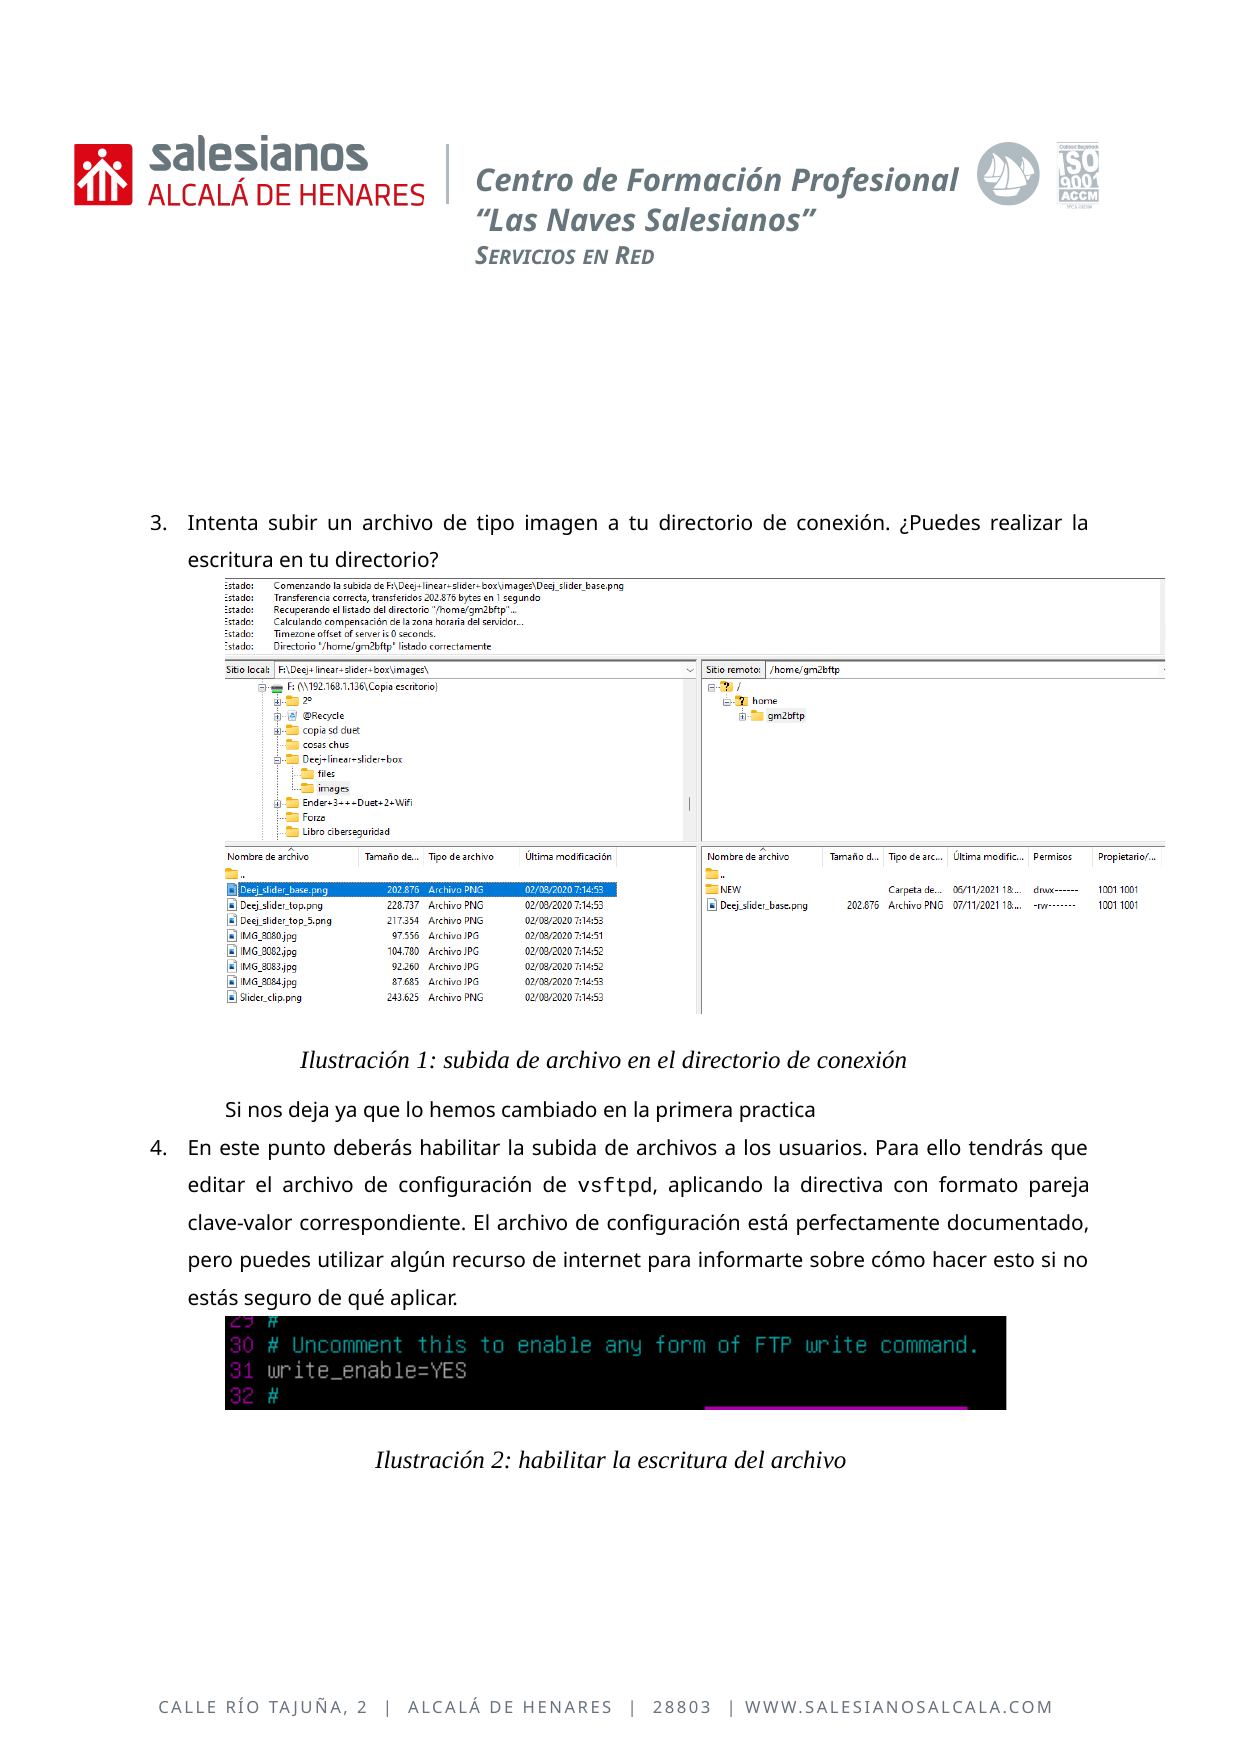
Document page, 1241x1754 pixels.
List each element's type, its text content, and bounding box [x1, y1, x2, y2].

picture [1056, 142, 1099, 210]
picture [72, 135, 428, 206]
list En este punto deberás habilitar la subida de archivos a los usuarios. Para ello tendrás que editar el archivo de configuración de vsftpd, aplicando la directiva con formato pareja clave-valor correspondiente. El archivo de configuración está perfectamente documentado, pero puedes utilizar algún recurso de internet para informarte sobre cómo hacer esto si no estás seguro de qué aplicar. [150, 1128, 1090, 1316]
list Si nos deja ya que lo hemos cambiado en la primera practica [225, 1091, 1090, 1128]
picture [225, 578, 1166, 1014]
picture [225, 1316, 1007, 1410]
list Intenta subir un archivo de tipo imagen a tu directorio de conexión. ¿Puedes realizar la escritura en tu directorio? [150, 503, 1090, 578]
picture [970, 136, 1042, 207]
